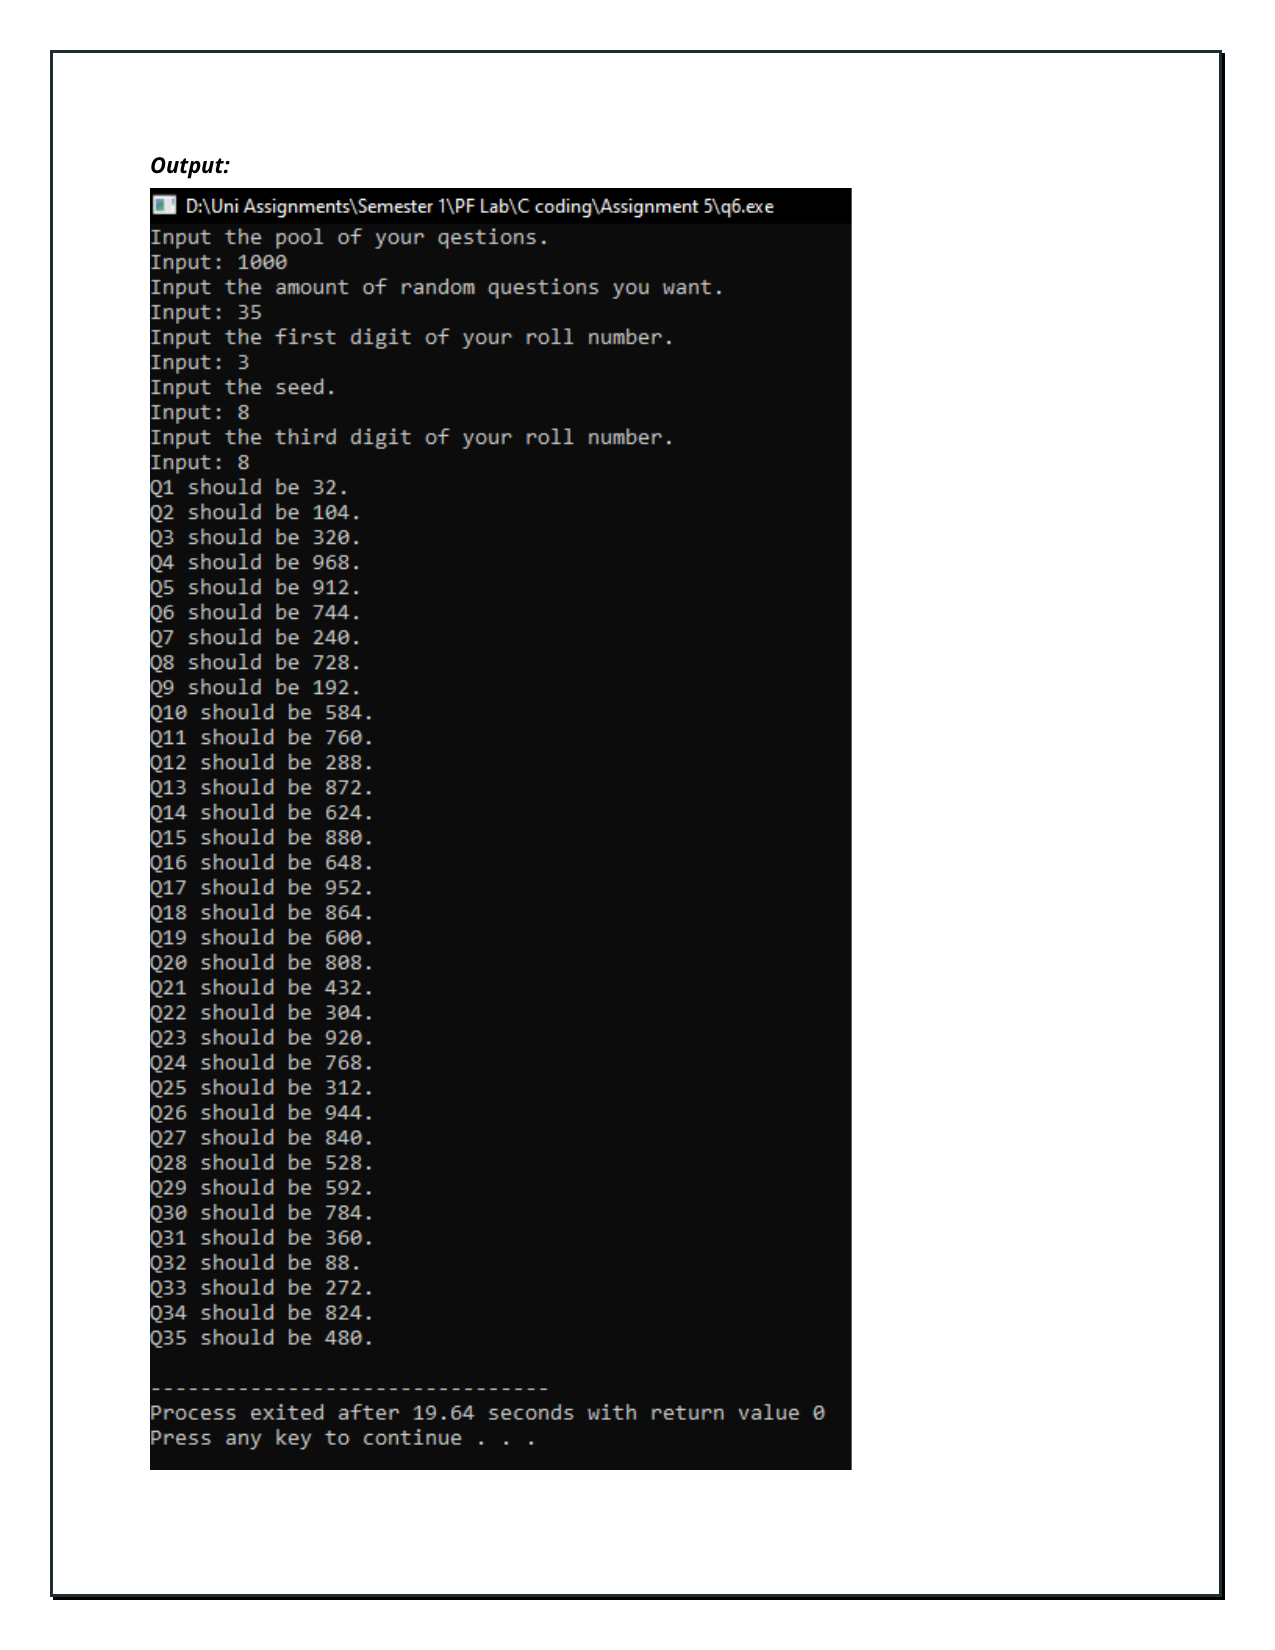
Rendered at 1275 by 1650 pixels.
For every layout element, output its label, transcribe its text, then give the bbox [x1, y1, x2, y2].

picture [150, 188, 852, 1470]
text Output: [150, 150, 1122, 180]
